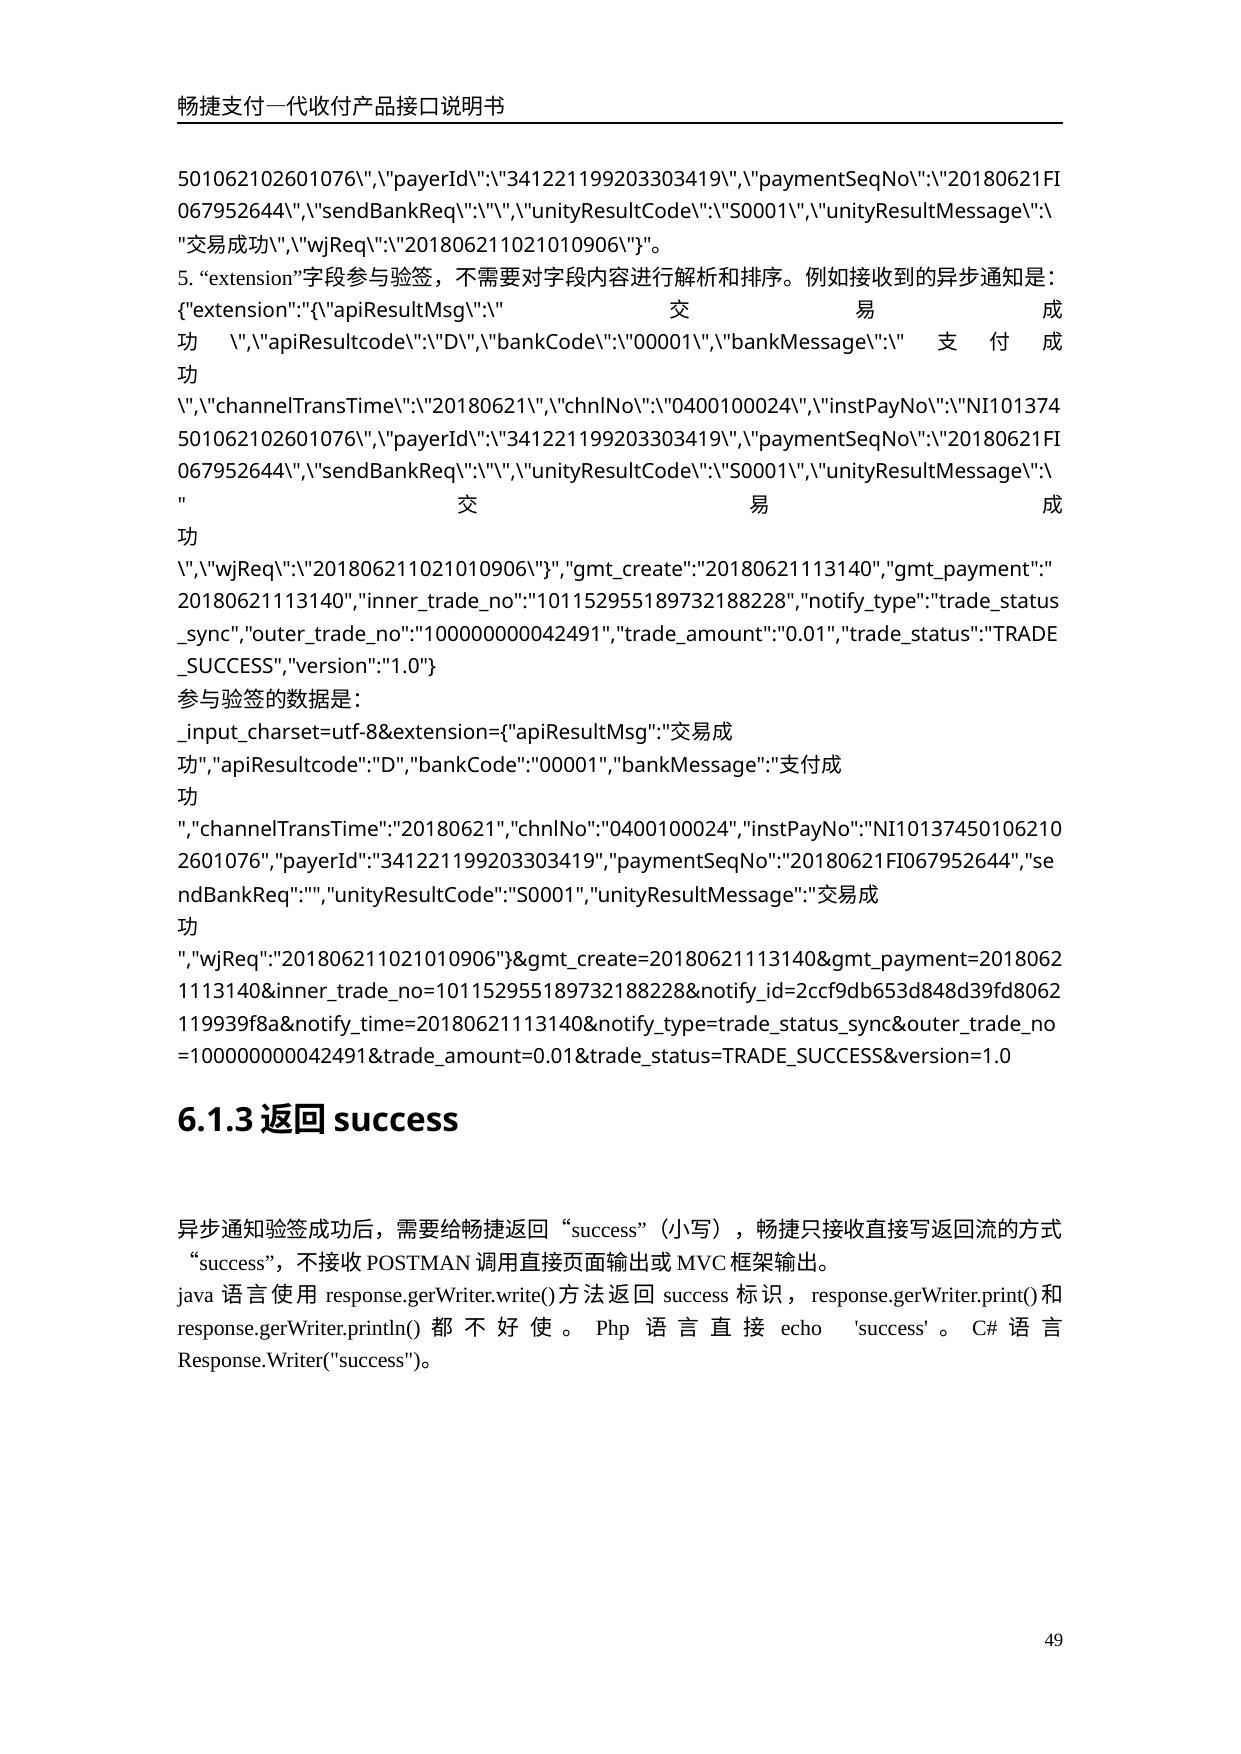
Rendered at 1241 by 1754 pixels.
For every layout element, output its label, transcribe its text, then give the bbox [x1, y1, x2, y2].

subtitle 6.1.3返回success [177, 1084, 1063, 1149]
text {"extension":"{\"apiResultMsg\":\"交易成功\",\"apiResultcode\":\"D\",\"bankCode\":\"00001\",\"bankMessage\":\"支付成功\",\"channelTransTime\":\"20180621\",\"chnlNo\":\"0400100024\",\"instPayNo\":\"NI101374501062102601076\",\"payerId\":\"341221199203303419\",\"paymentSeqNo\":\"20180621FI067952644\",\"sendBankReq\":\"\",\"unityResultCode\":\"S0001\",\"unityResultMessage\":\"交易成功\",\"wjReq\":\"201806211021010906\"}","gmt_create":"20180621113140","gmt_payment":"20180621113140","inner_trade_no":"101152955189732188228","notify_type":"trade_status_sync","outer_trade_no":"100000000042491","trade_amount":"0.01","trade_status":"TRADE_SUCCESS","version":"1.0"} [177, 292, 1063, 682]
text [177, 162, 1063, 259]
text 异步通知验签成功后，需要给畅捷返回“success”（小写），畅捷只接收直接写返回流的方式“success”，不接收POSTMAN调用直接页面输出或MVC框架输出。 [177, 1212, 1063, 1277]
text java语言使用response.gerWriter.write()方法返回success标识，response.gerWriter.print()和response.gerWriter.println()都不好使。Php语言直接echo 'success'。C#语言Response.Writer("success")。 [177, 1277, 1063, 1374]
text 参与验签的数据是： [177, 682, 1063, 714]
text 5. “extension”字段参与验签，不需要对字段内容进行解析和排序。例如接收到的异步通知是： [177, 259, 1063, 292]
text _input_charset=utf-8&extension={"apiResultMsg":"交易成功","apiResultcode":"D","bankCode":"00001","bankMessage":"支付成功","channelTransTime":"20180621","chnlNo":"0400100024","instPayNo":"NI101374501062102601076","payerId":"341221199203303419","paymentSeqNo":"20180621FI067952644","sendBankReq":"","unityResultCode":"S0001","unityResultMessage":"交易成功","wjReq":"201806211021010906"}&gmt_create=20180621113140&gmt_payment=20180621113140&inner_trade_no=101152955189732188228&notify_id=2ccf9db653d848d39fd8062119939f8a&notify_time=20180621113140&notify_type=trade_status_sync&outer_trade_no=100000000042491&trade_amount=0.01&trade_status=TRADE_SUCCESS&version=1.0 [177, 714, 1063, 1072]
